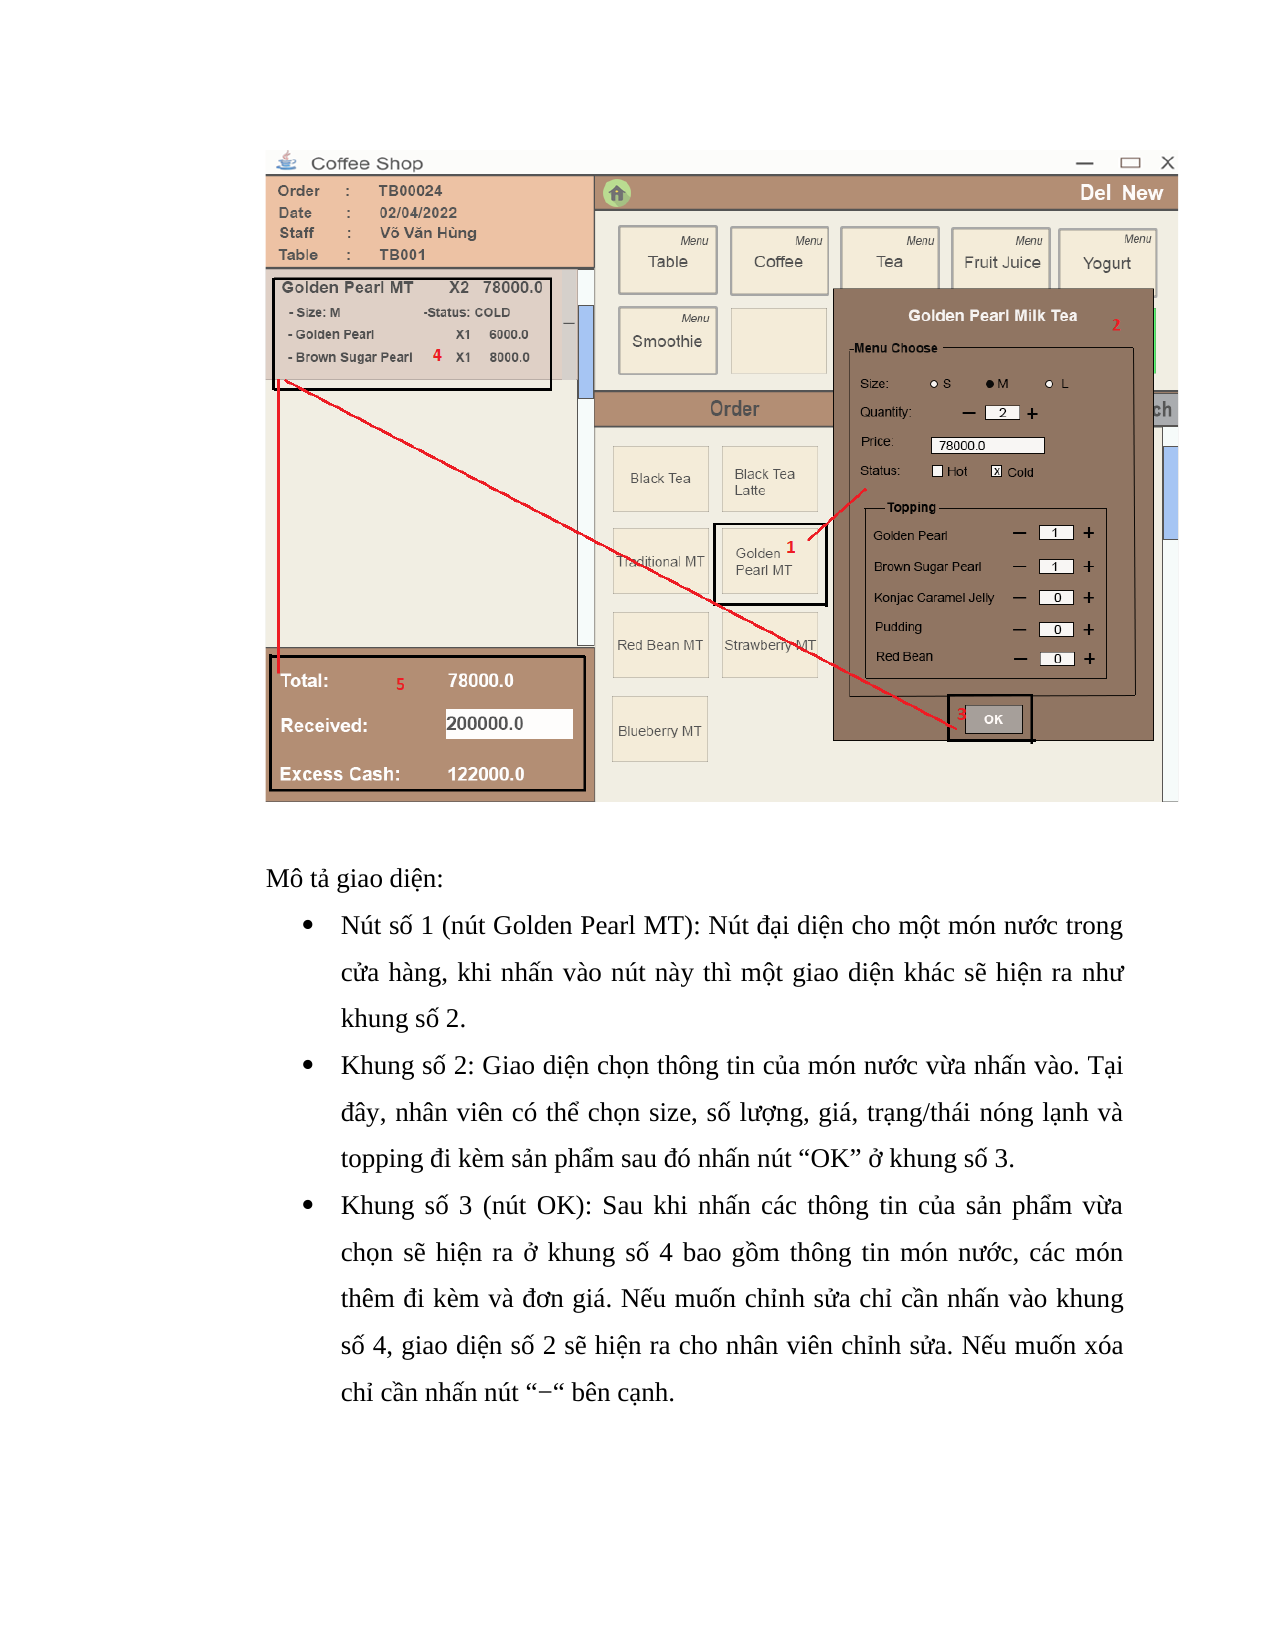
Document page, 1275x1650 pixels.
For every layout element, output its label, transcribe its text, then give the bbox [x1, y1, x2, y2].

picture [265, 150, 1179, 802]
list Khung số 2: Giao diện chọn thông tin của món nước vừa nhấn vào. Tại đây, nhân viên có thể chọn size, số lượng, giá, trạng/thái nóng lạnh và topping đi kèm sản phẩm sau đó nhấn nút “OK” ở khung số 3. [303, 1049, 1125, 1173]
list Khung số 3 (nút OK): Sau khi nhấn các thông tin của sản phẩm vừa chọn sẽ hiện ra ở khung số 4 bao gồm thông tin món nước, các món thêm đi kèm và đơn giá. Nếu muốn chỉnh sửa chỉ cần nhấn vào khung số 4, giao diện số 2 sẽ hiện ra cho nhân viên chỉnh sửa. Nếu muốn xóa chỉ cần nhấn nút “−“ bên cạnh. [303, 1189, 1125, 1407]
list Nút số 1 (nút Golden Pearl MT): Nút đại diện cho một món nước trong cửa hàng, khi nhấn vào nút này thì một giao diện khác sẽ hiện ra như khung số 2. [303, 909, 1125, 1033]
list Mô tả giao diện: [266, 862, 1125, 893]
